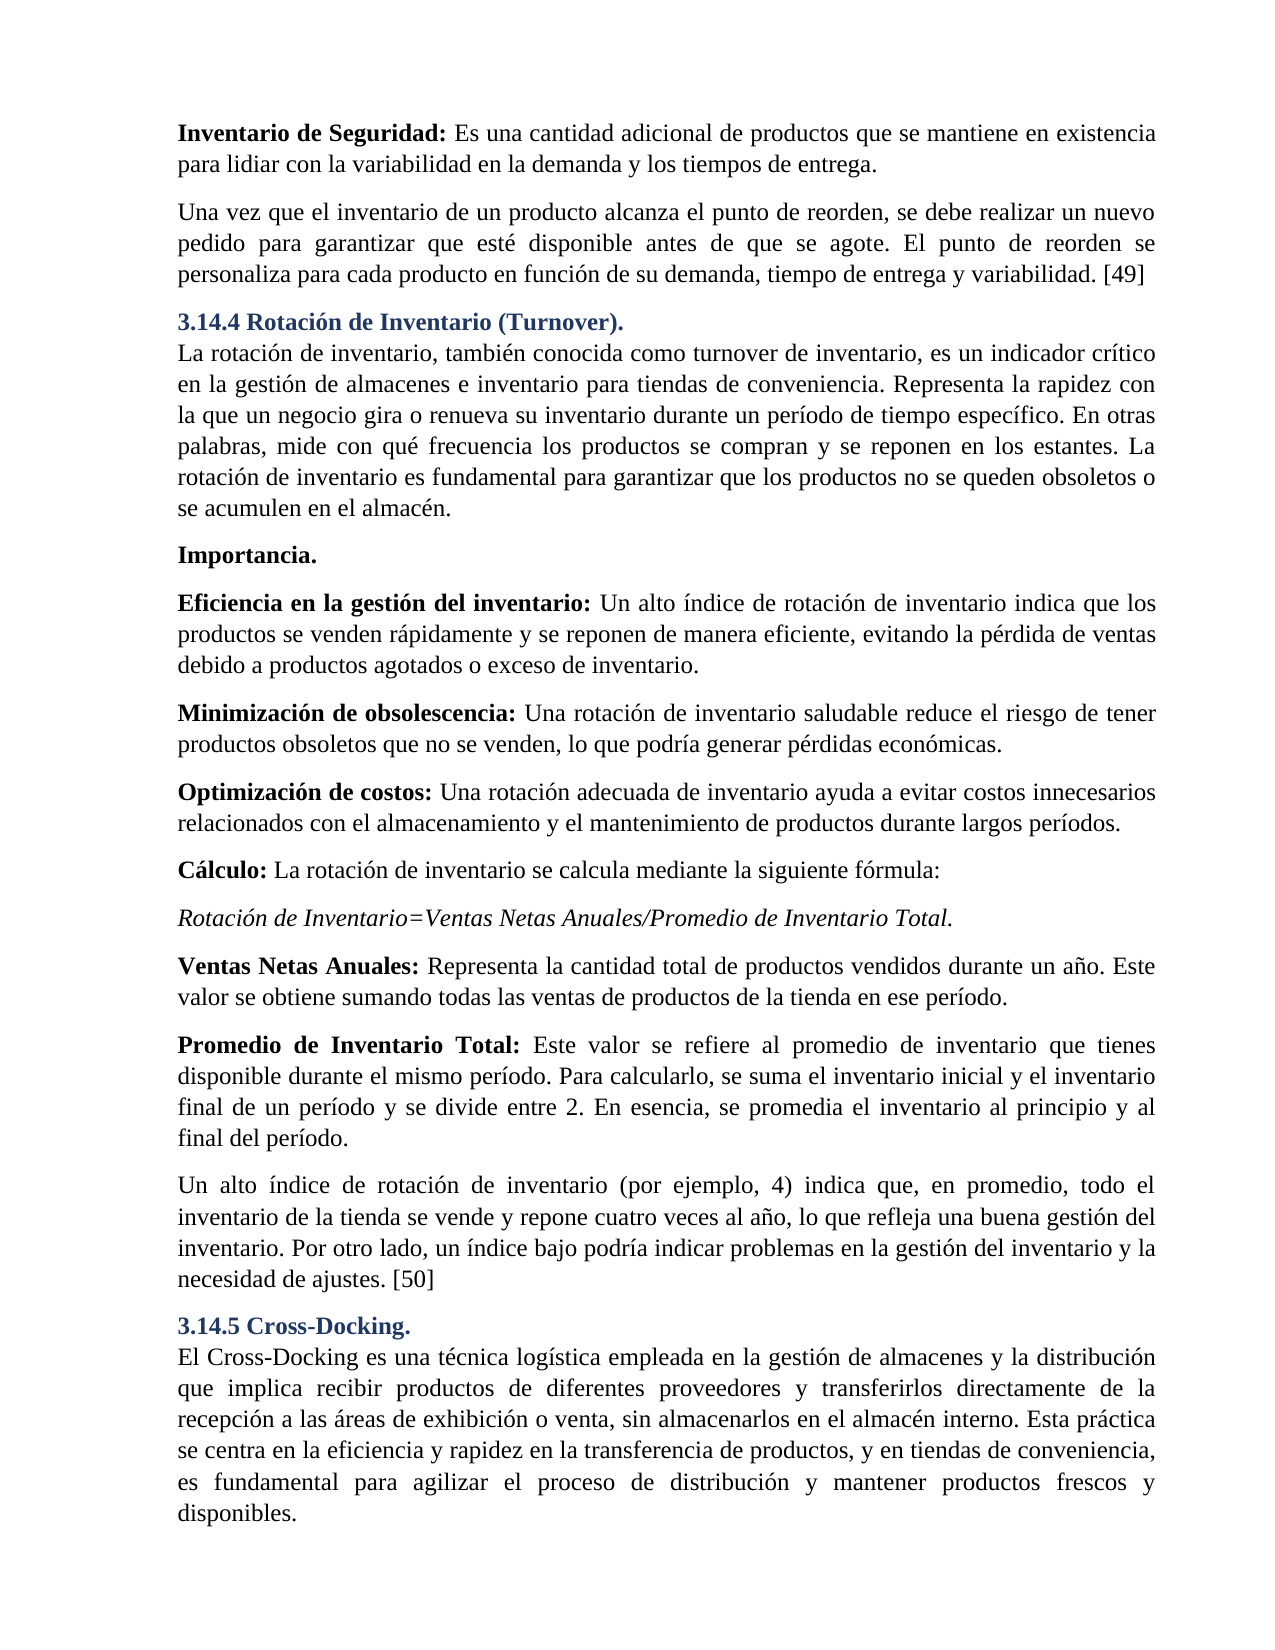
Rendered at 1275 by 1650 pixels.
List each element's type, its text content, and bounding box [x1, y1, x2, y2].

text Una vez que el inventario de un producto alcanza el punto de reorden, se debe realizar un nuevo pedido para garantizar que esté disponible antes de que se agote. El punto de reorden se personaliza para cada producto en función de su demanda, tiempo de entrega y variabilidad. [49] [177, 197, 1157, 288]
text El Cross-Docking es una técnica logística empleada en la gestión de almacenes y la distribución que implica recibir productos de diferentes proveedores y transferirlos directamente de la recepción a las áreas de exhibición o venta, sin almacenarlos en el almacén interno. Esta práctica se centra en la eficiencia y rapidez en la transferencia de productos, y en tiendas de conveniencia, es fundamental para agilizar el proceso de distribución y mantener productos frescos y disponibles. [177, 1342, 1157, 1526]
text Eficiencia en la gestión del inventario: Un alto índice de rotación de inventario indica que los productos se venden rápidamente y se reponen de manera eficiente, evitando la pérdida de ventas debido a productos agotados o exceso de inventario. [177, 588, 1157, 679]
text Rotación de Inventario=Ventas Netas Anuales/Promedio de Inventario Total. [177, 903, 1157, 932]
text Inventario de Seguridad: Es una cantidad adicional de productos que se mantiene en existencia para lidiar con la variabilidad en la demanda y los tiempos de entrega. [177, 118, 1157, 178]
text Un alto índice de rotación de inventario (por ejemplo, 4) indica que, en promedio, todo el inventario de la tienda se vende y repone cuatro veces al año, lo que refleja una buena gestión del inventario. Por otro lado, un índice bajo podría indicar problemas en la gestión del inventario y la necesidad de ajustes. [50] [177, 1171, 1157, 1292]
text Minimización de obsolescencia: Una rotación de inventario saludable reduce el riesgo de tener productos obsoletos que no se venden, lo que podría generar pérdidas económicas. [177, 698, 1157, 758]
text Promedio de Inventario Total: Este valor se refiere al promedio de inventario que tienes disponible durante el mismo período. Para calcularlo, se suma el inventario inicial y el inventario final de un período y se divide entre 2. En esencia, se promedia el inventario al principio y al final del período. [177, 1030, 1157, 1152]
text Optimización de costos: Una rotación adecuada de inventario ayuda a evitar costos innecesarios relacionados con el almacenamiento y el mantenimiento de productos durante largos períodos. [177, 777, 1157, 837]
subtitle 3.14.4 Rotación de Inventario (Turnover). [177, 307, 1157, 335]
subtitle 3.14.5 Cross-Docking. [177, 1311, 1157, 1340]
text Importancia. [177, 541, 1157, 569]
text Cálculo: La rotación de inventario se calcula mediante la siguiente fórmula: [177, 856, 1157, 884]
text La rotación de inventario, también conocida como turnover de inventario, es un indicador crítico en la gestión de almacenes e inventario para tiendas de conveniencia. Representa la rapidez con la que un negocio gira o renueva su inventario durante un período de tiempo específico. En otras palabras, mide con qué frecuencia los productos se compran y se reponen en los estantes. La rotación de inventario es fundamental para garantizar que los productos no se queden obsoletos o se acumulen en el almacén. [177, 338, 1157, 522]
text Ventas Netas Anuales: Representa la cantidad total de productos vendidos durante un año. Este valor se obtiene sumando todas las ventas de productos de la tienda en ese período. [177, 951, 1157, 1011]
